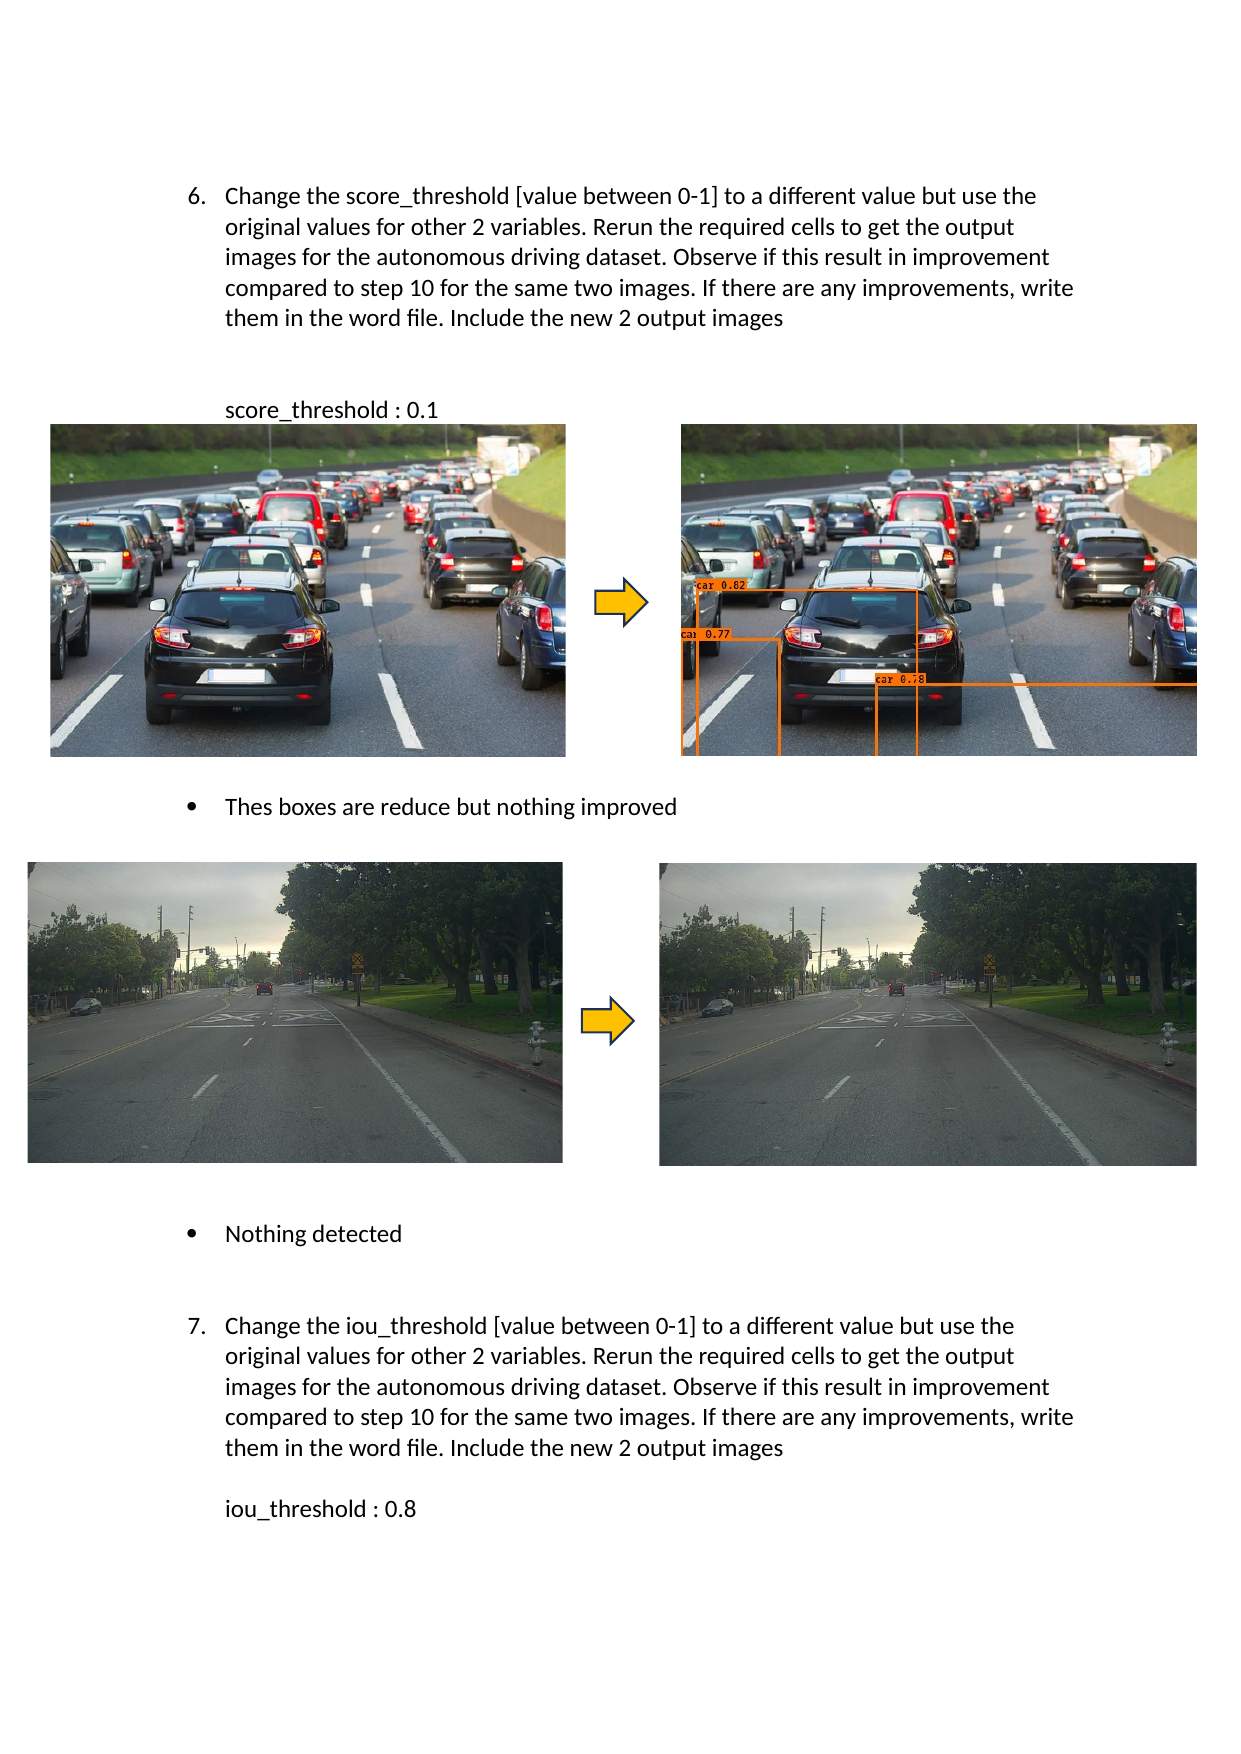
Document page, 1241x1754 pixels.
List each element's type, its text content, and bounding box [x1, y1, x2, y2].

picture [49, 424, 565, 756]
list iou_threshold : 0.8 [225, 1493, 1090, 1523]
picture [659, 863, 1197, 1166]
list Nothing detected [187, 1218, 1090, 1249]
list Change the score_threshold [value between 0-1] to a different value but use the original values for other 2 variables. Rerun the required cells to get the output images for the autonomous driving dataset. Observe if this result in improvement compared to step 10 for the same two images. If there are any improvements, write them in the word file. Include the new 2 output images [187, 181, 1090, 333]
list Thes boxes are reduce but nothing improved [187, 791, 1090, 821]
picture [681, 424, 1197, 756]
list Change the iou_threshold [value between 0-1] to a different value but use the original values for other 2 variables. Rerun the required cells to get the output images for the autonomous driving dataset. Observe if this result in improvement compared to step 10 for the same two images. If there are any improvements, write them in the word file. Include the new 2 output images [187, 1310, 1090, 1462]
picture [27, 862, 564, 1163]
list score_threshold : 0.1 [225, 394, 1090, 425]
